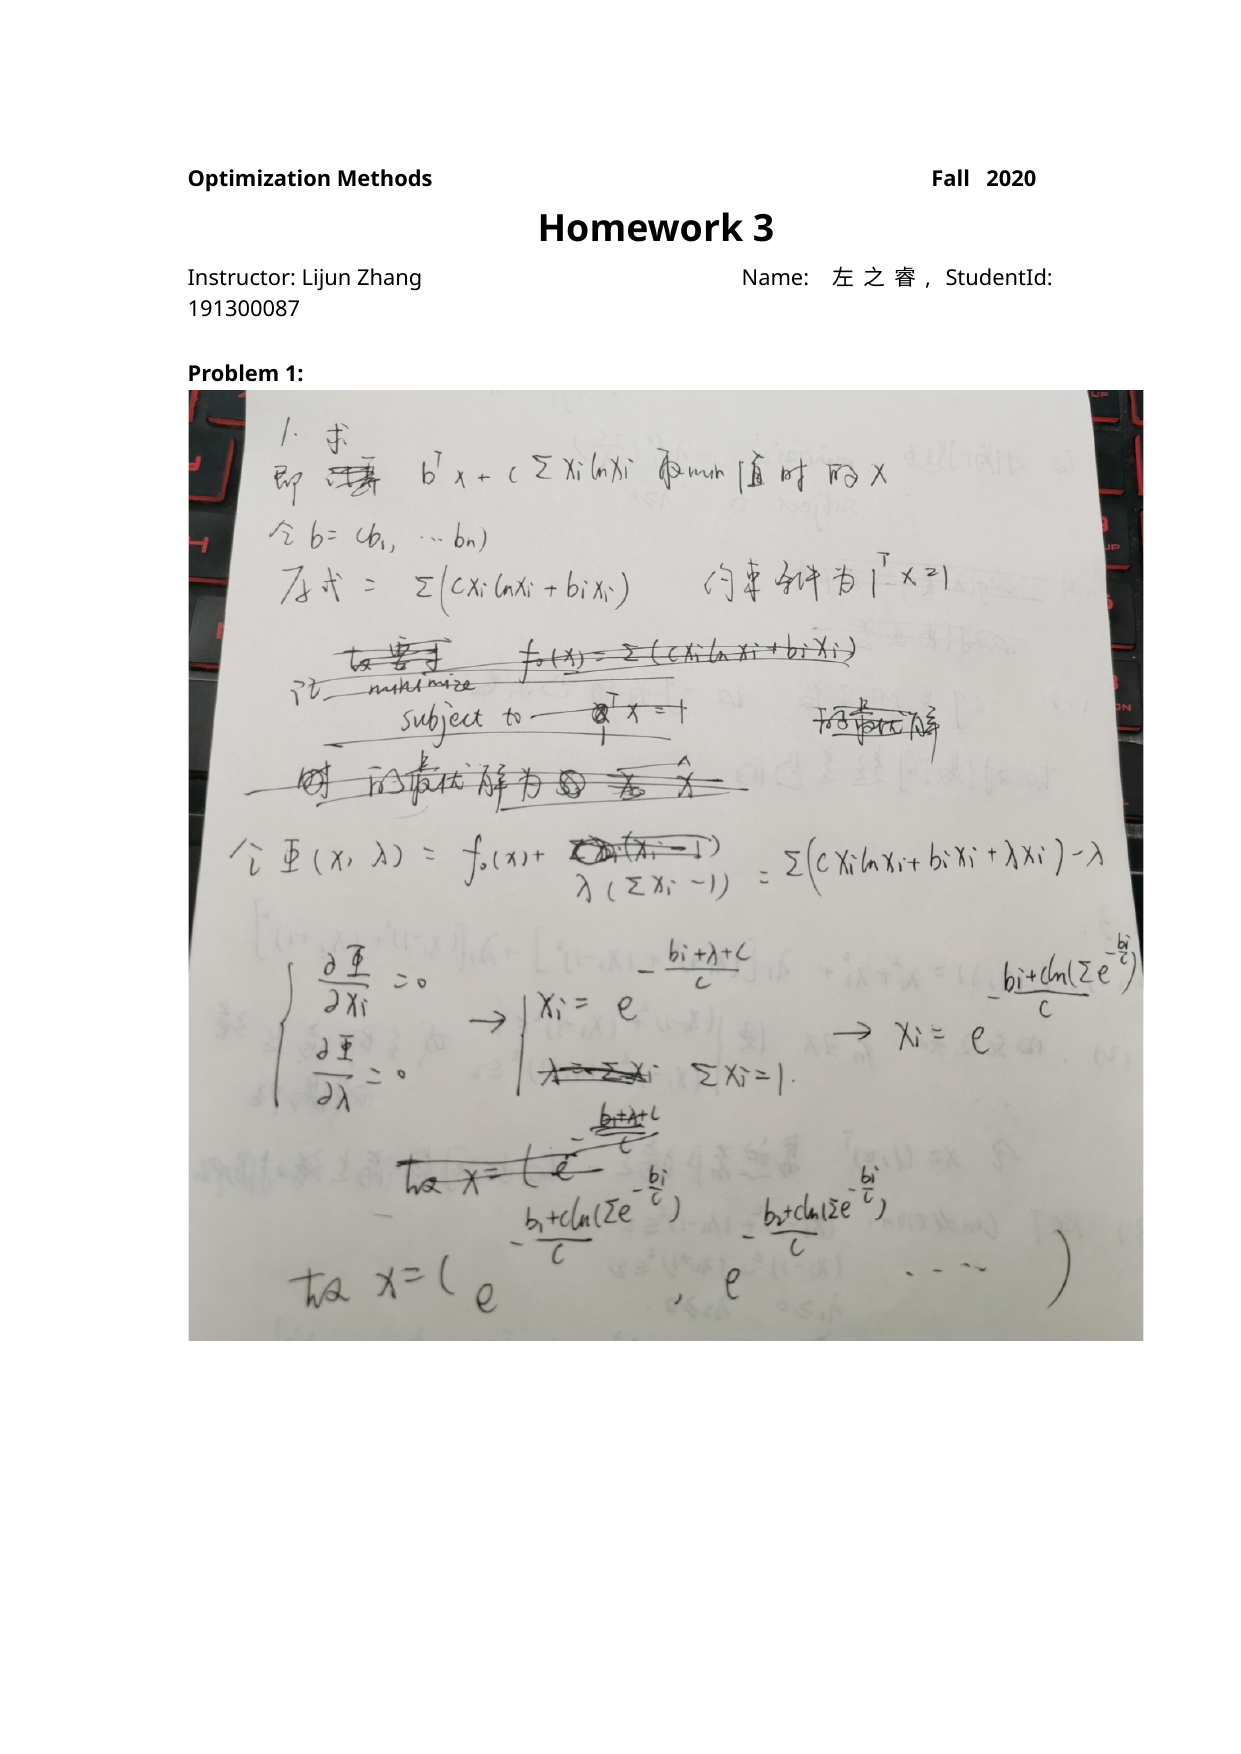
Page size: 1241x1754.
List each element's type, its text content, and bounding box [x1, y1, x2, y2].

text Problem 1: [187, 357, 1053, 389]
text Instructor: Lijun Zhang Name: 左之睿, StudentId: 191300087 [187, 259, 1053, 324]
text Optimization Methods Fall 2020 Homework 3 [187, 162, 1053, 259]
picture [188, 391, 1144, 1341]
